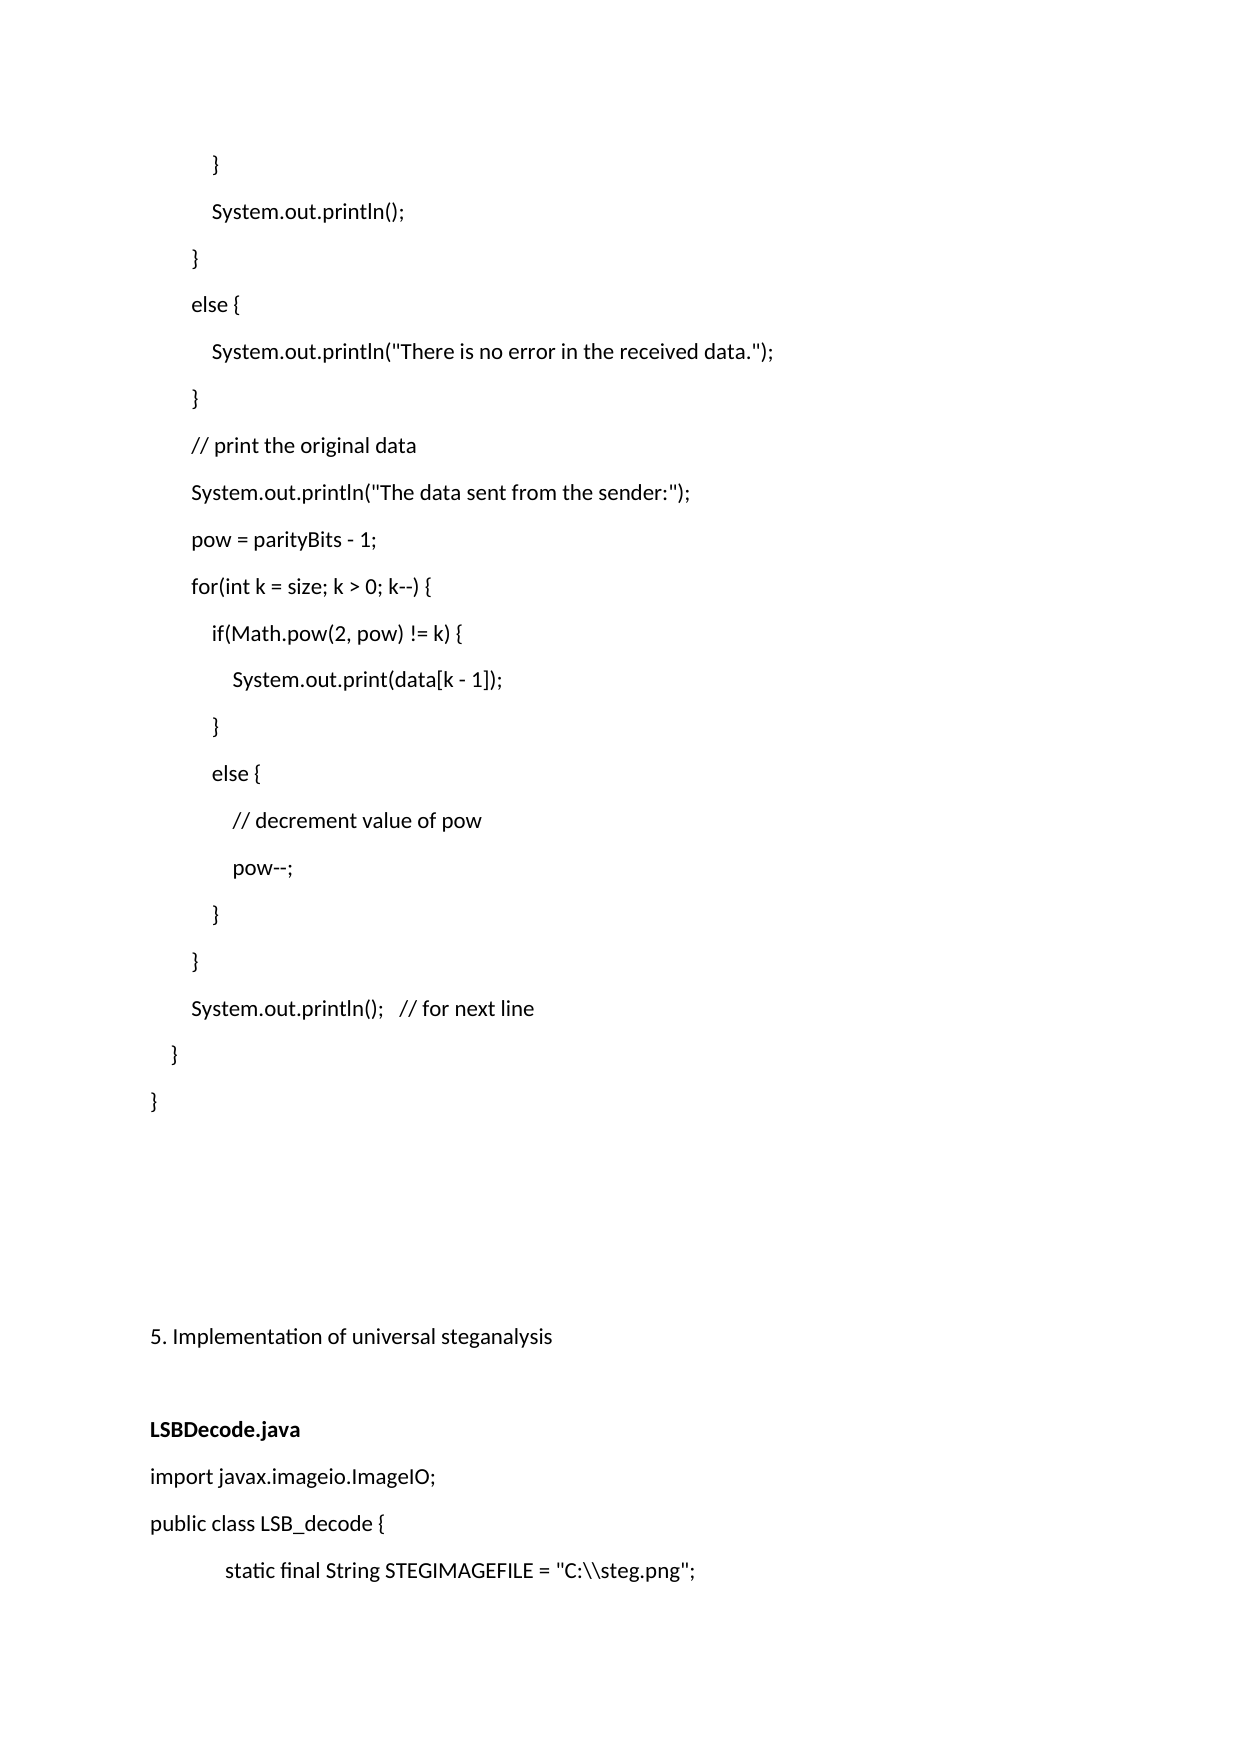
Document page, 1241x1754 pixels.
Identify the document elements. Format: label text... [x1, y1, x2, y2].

text } [150, 1087, 1090, 1116]
text } [150, 712, 1090, 741]
text // decrement value of pow [150, 806, 1090, 834]
text System.out.println(); // for next line [150, 994, 1090, 1022]
text } [150, 900, 1090, 928]
text // print the original data [150, 431, 1090, 459]
text if(Math.pow(2, pow) != k) { [150, 619, 1090, 647]
text static final String STEGIMAGEFILE = "C:\\steg.png"; [150, 1556, 1090, 1584]
text } [150, 947, 1090, 975]
text import javax.imageio.ImageIO; [150, 1462, 1090, 1491]
text } [150, 150, 1090, 178]
text System.out.println("The data sent from the sender:"); [150, 478, 1090, 506]
text } [150, 244, 1090, 272]
text } [150, 1041, 1090, 1069]
text for(int k = size; k > 0; k--) { [150, 572, 1090, 600]
text else { [150, 291, 1090, 319]
text pow = parityBits - 1; [150, 525, 1090, 553]
text LSBDecode.java [150, 1416, 1090, 1444]
text else { [150, 759, 1090, 787]
text System.out.println("There is no error in the received data."); [150, 337, 1090, 366]
text System.out.print(data[k - 1]); [150, 666, 1090, 694]
text 5. Implementation of universal steganalysis [150, 1322, 1090, 1350]
text pow--; [150, 853, 1090, 881]
text System.out.println(); [150, 197, 1090, 225]
text public class LSB_decode { [150, 1509, 1090, 1537]
text } [150, 384, 1090, 412]
